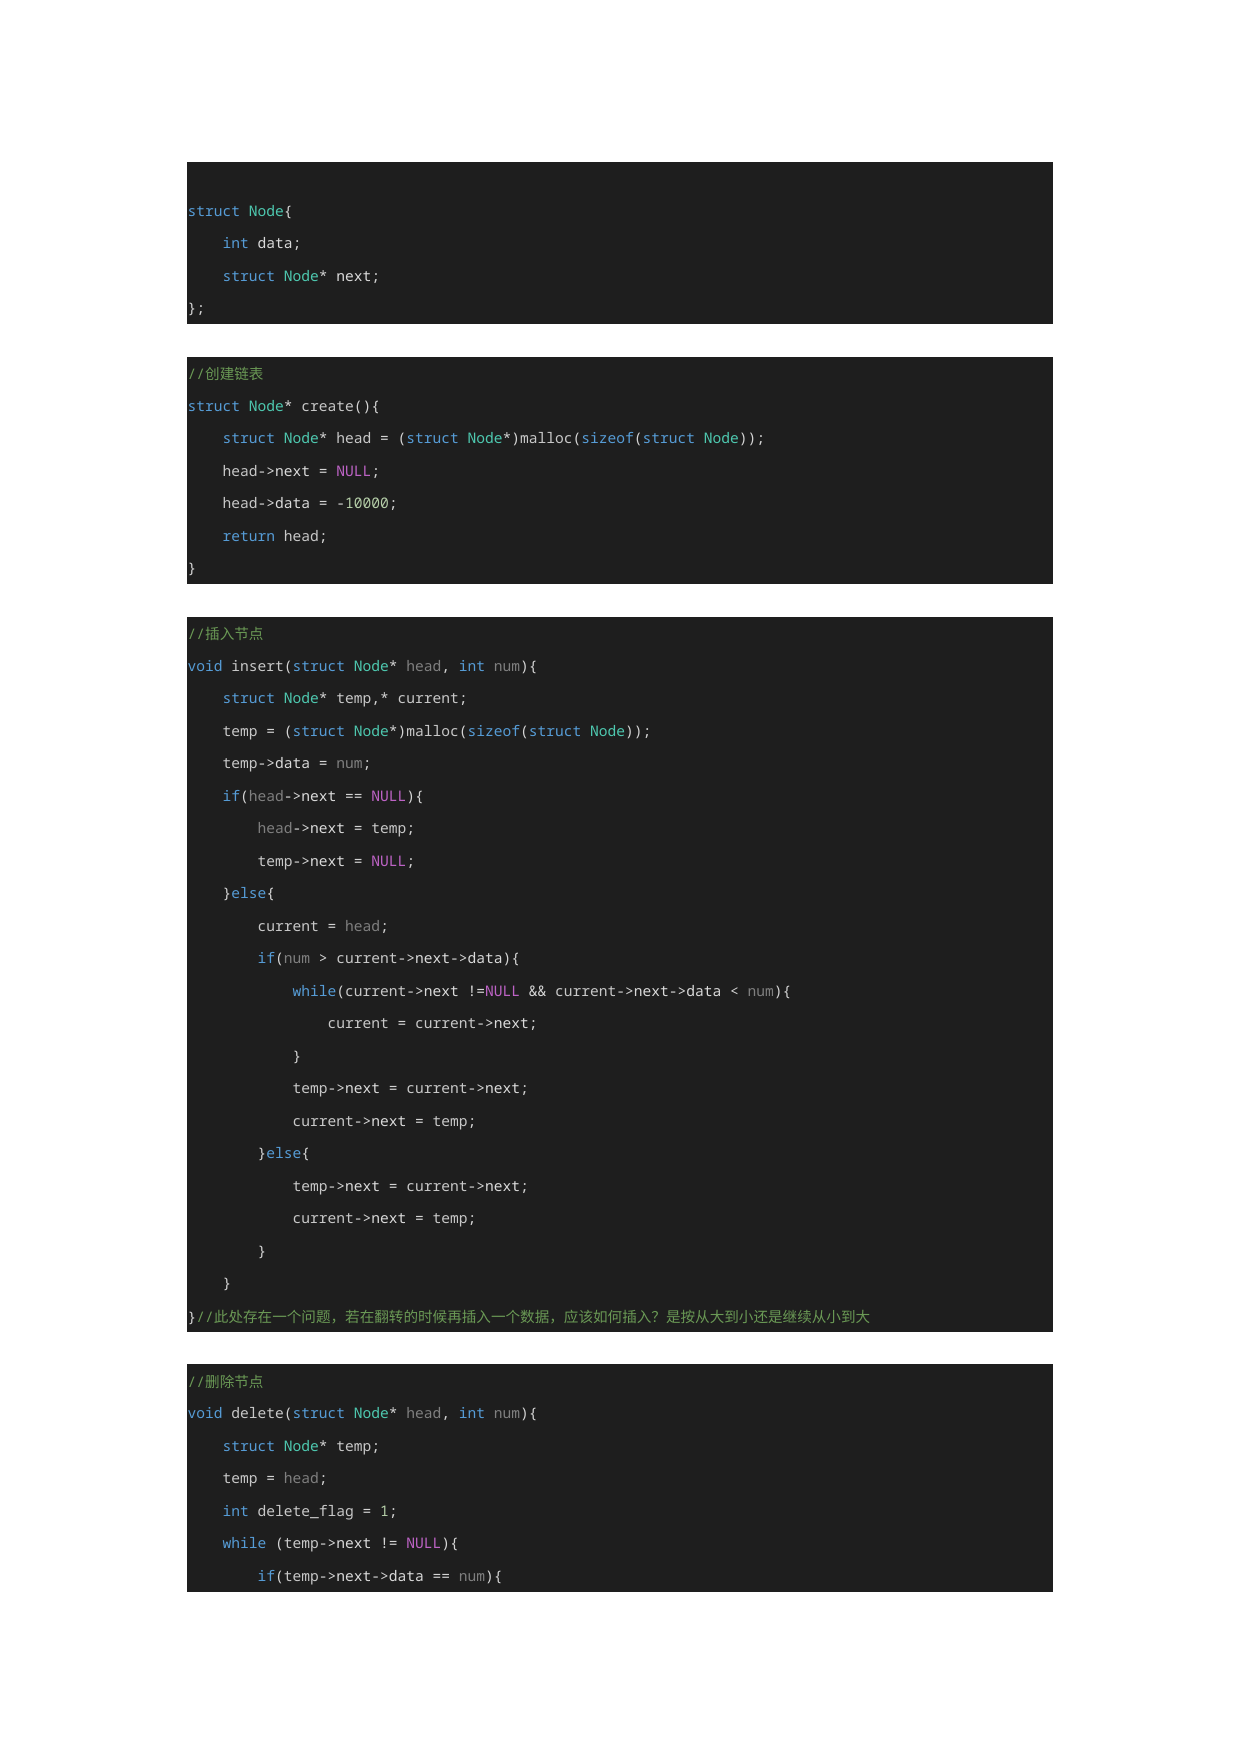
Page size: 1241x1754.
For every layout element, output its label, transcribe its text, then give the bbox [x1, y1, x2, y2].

text }//此处存在一个问题，若在翻转的时候再插入一个数据，应该如何插入？是按从大到小还是继续从小到大 [187, 1299, 1053, 1332]
text if(head->next == NULL){ [187, 779, 1053, 812]
text head->next = temp; [187, 812, 1053, 844]
text head->next = NULL; [187, 454, 1053, 487]
text temp = head; [187, 1462, 1053, 1494]
text if(num > current->next->data){ [187, 942, 1053, 974]
text }else{ [187, 1137, 1053, 1169]
text while(current->next !=NULL && current->next->data < num){ [187, 974, 1053, 1007]
text current->next = temp; [187, 1202, 1053, 1234]
text while (temp->next != NULL){ [187, 1527, 1053, 1559]
text void delete(struct Node* head, int num){ [187, 1397, 1053, 1429]
text struct Node{ [187, 194, 1053, 227]
text }else{ [187, 877, 1053, 909]
text struct Node* head = (struct Node*)malloc(sizeof(struct Node)); [187, 422, 1053, 454]
text current = current->next; [187, 1007, 1053, 1039]
text temp->next = NULL; [187, 844, 1053, 877]
text } [187, 552, 1053, 584]
text head->data = -10000; [187, 487, 1053, 519]
text struct Node* temp,* current; [187, 682, 1053, 714]
text if(temp->next->data == num){ [187, 1559, 1053, 1592]
text return head; [187, 519, 1053, 552]
text }; [187, 292, 1053, 324]
text temp->next = current->next; [187, 1072, 1053, 1104]
text int data; [187, 227, 1053, 259]
text //删除节点 [187, 1364, 1053, 1397]
text //插入节点 [187, 617, 1053, 649]
text } [187, 1234, 1053, 1267]
text void insert(struct Node* head, int num){ [187, 649, 1053, 682]
text int delete_flag = 1; [187, 1494, 1053, 1527]
text current = head; [187, 909, 1053, 942]
text struct Node* temp; [187, 1429, 1053, 1462]
text current->next = temp; [187, 1104, 1053, 1137]
text } [187, 1039, 1053, 1072]
text struct Node* next; [187, 259, 1053, 292]
text struct Node* create(){ [187, 389, 1053, 422]
text } [187, 1267, 1053, 1299]
text temp = (struct Node*)malloc(sizeof(struct Node)); [187, 714, 1053, 747]
text //创建链表 [187, 357, 1053, 389]
text temp->next = current->next; [187, 1169, 1053, 1202]
text temp->data = num; [187, 747, 1053, 779]
